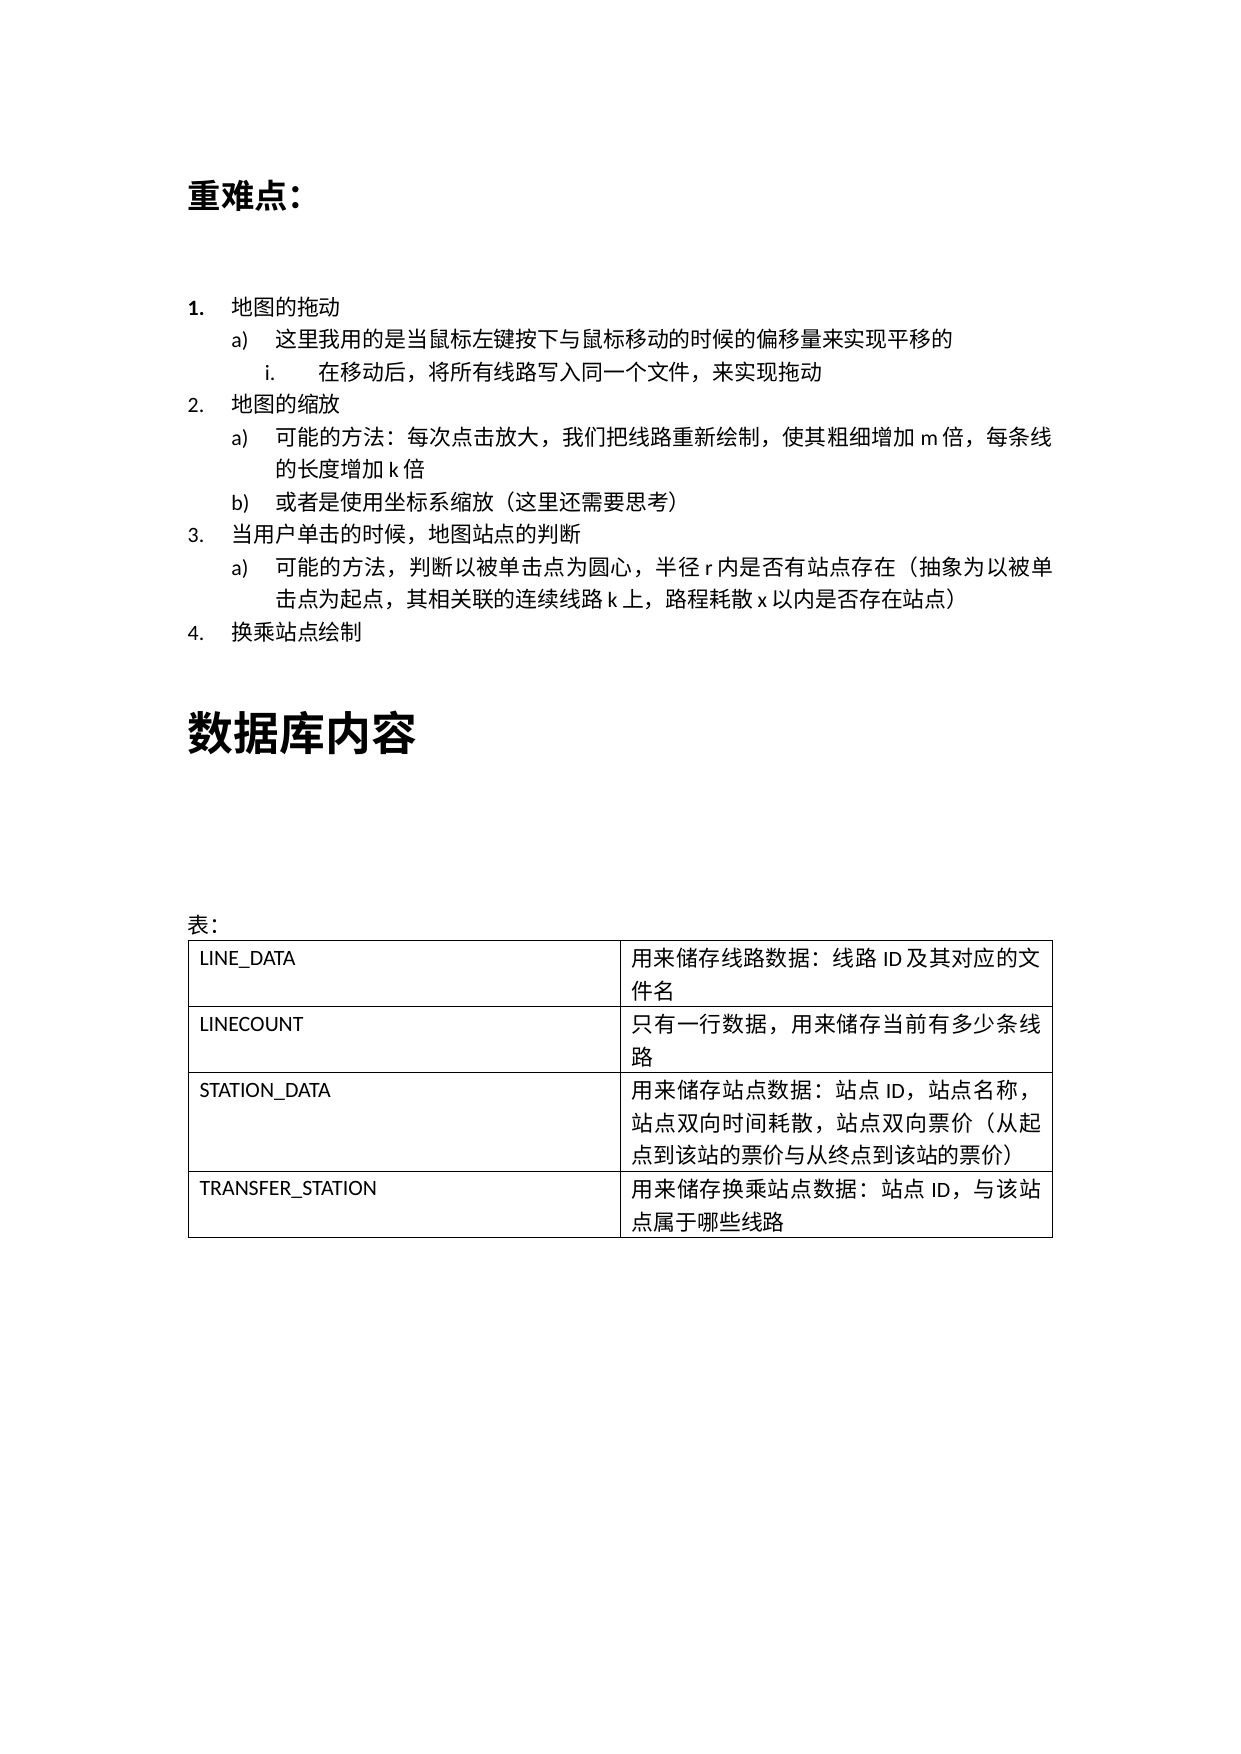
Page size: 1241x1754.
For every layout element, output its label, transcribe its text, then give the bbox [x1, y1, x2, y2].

list 这里我用的是当鼠标左键按下与鼠标移动的时候的偏移量来实现平移的 [231, 322, 1053, 354]
table_cell LINECOUNT [189, 1007, 620, 1072]
list 地图的拖动 [187, 289, 1053, 322]
table_cell 只有一行数据，用来储存当前有多少条线路 [621, 1007, 1052, 1072]
text 表： [187, 907, 1053, 940]
list 可能的方法，判断以被单击点为圆心，半径r内是否有站点存在（抽象为以被单击点为起点，其相关联的连续线路k上，路程耗散x以内是否存在站点） [231, 549, 1053, 614]
table_cell TRANSFER_STATION [189, 1172, 620, 1237]
list 在移动后，将所有线路写入同一个文件，来实现拖动 [275, 354, 1053, 387]
subtitle 数据库内容 [187, 682, 1053, 779]
list 或者是使用坐标系缩放（这里还需要思考） [231, 484, 1053, 517]
table_cell 用来储存换乘站点数据：站点ID，与该站点属于哪些线路 [621, 1172, 1052, 1237]
subtitle 重难点： [187, 162, 1053, 227]
list 换乘站点绘制 [187, 614, 1053, 647]
list 当用户单击的时候，地图站点的判断 [187, 517, 1053, 549]
list 地图的缩放 [187, 387, 1053, 419]
table_header 用来储存线路数据：线路ID及其对应的文件名 [621, 941, 1052, 1006]
table_header LINE_DATA [189, 941, 620, 1006]
list 可能的方法：每次点击放大，我们把线路重新绘制，使其粗细增加m倍，每条线的长度增加k倍 [231, 419, 1053, 484]
table_cell 用来储存站点数据：站点ID，站点名称，站点双向时间耗散，站点双向票价（从起点到该站的票价与从终点到该站的票价） [621, 1073, 1052, 1171]
table_cell STATION_DATA [189, 1073, 620, 1171]
